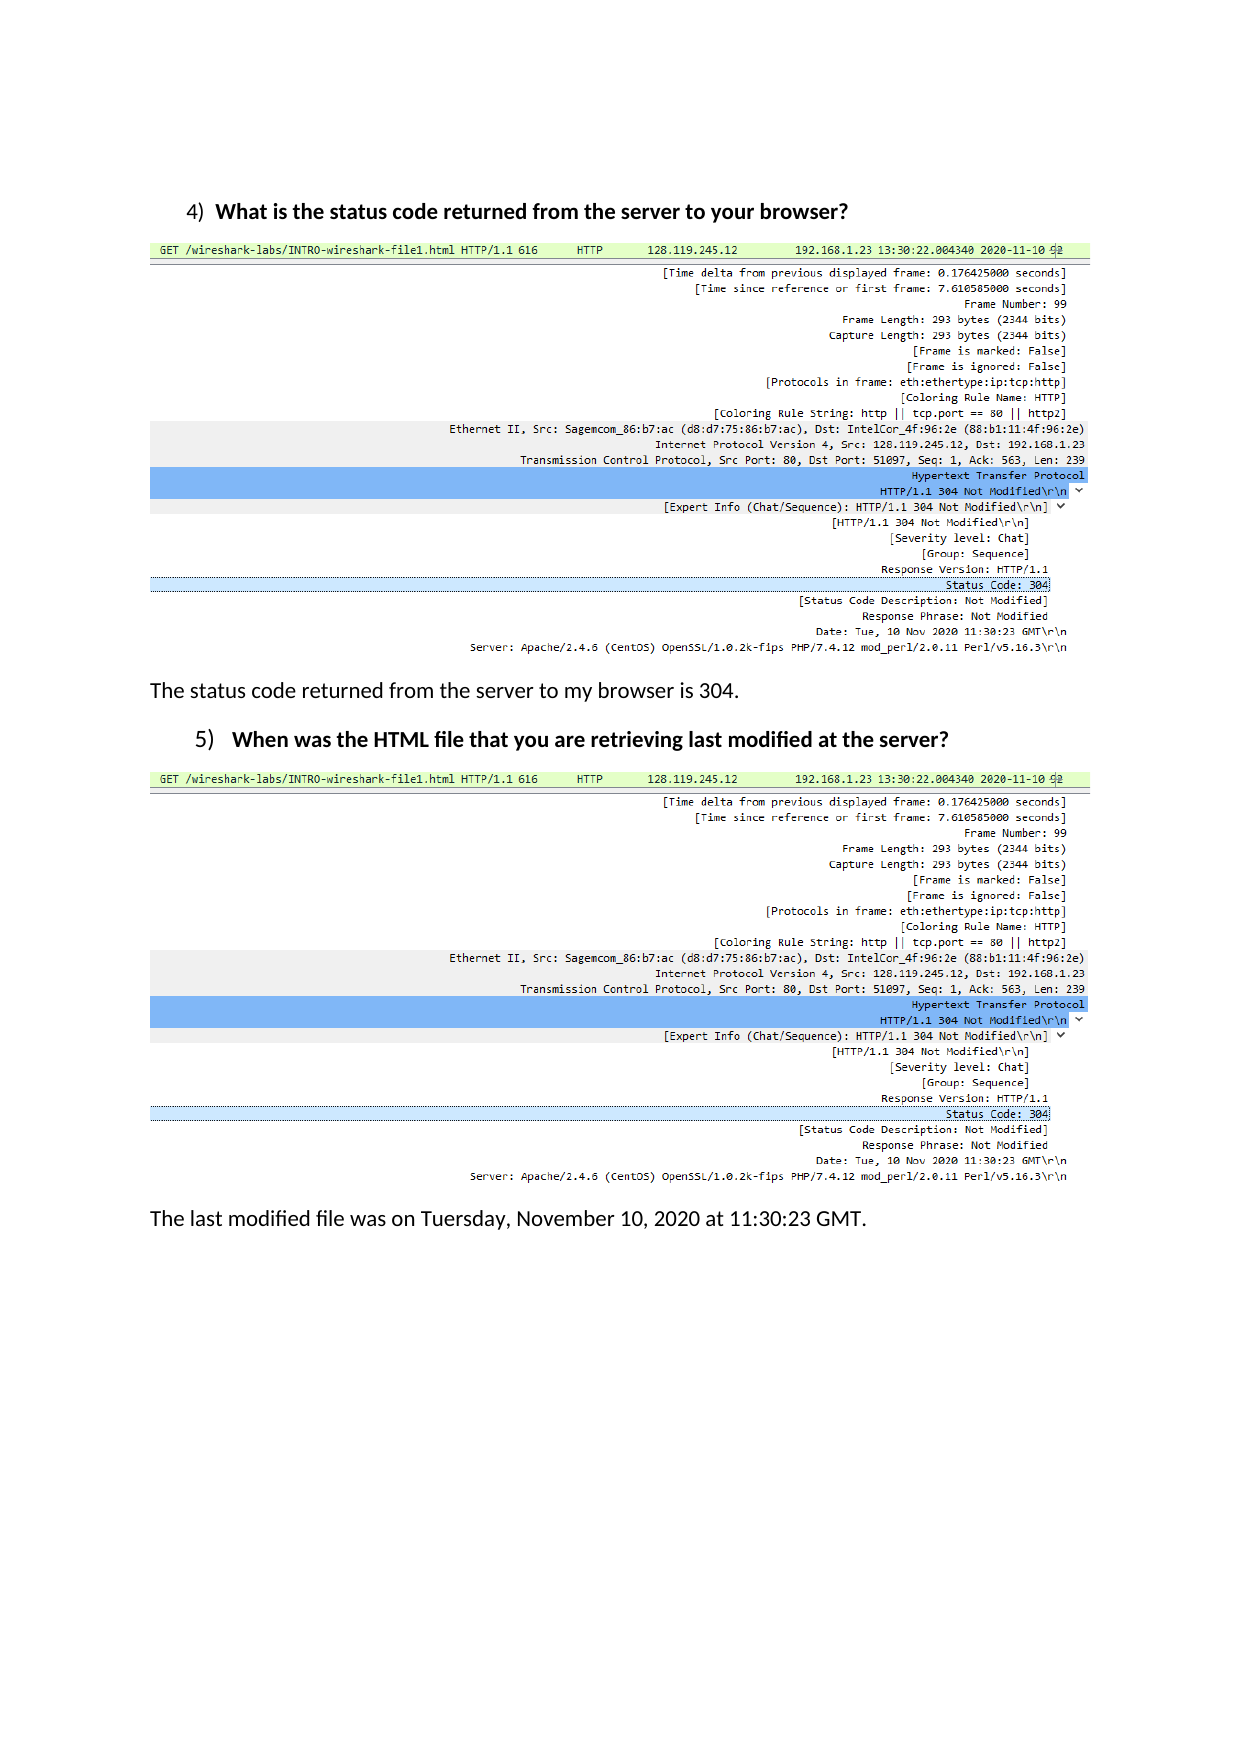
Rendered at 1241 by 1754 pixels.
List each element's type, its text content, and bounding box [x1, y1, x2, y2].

text The last modified file was on Tuersday, November 10, 2020 at 11:30:23 GMT. [150, 1204, 1090, 1232]
text The status code returned from the server to my browser is 304. [150, 676, 1090, 704]
picture [150, 772, 1091, 1186]
picture [150, 243, 1091, 657]
list When was the HTML file that you are retrieving last modified at the server? [194, 723, 1090, 753]
text 4) What is the status code returned from the server to your browser? [150, 197, 1090, 225]
